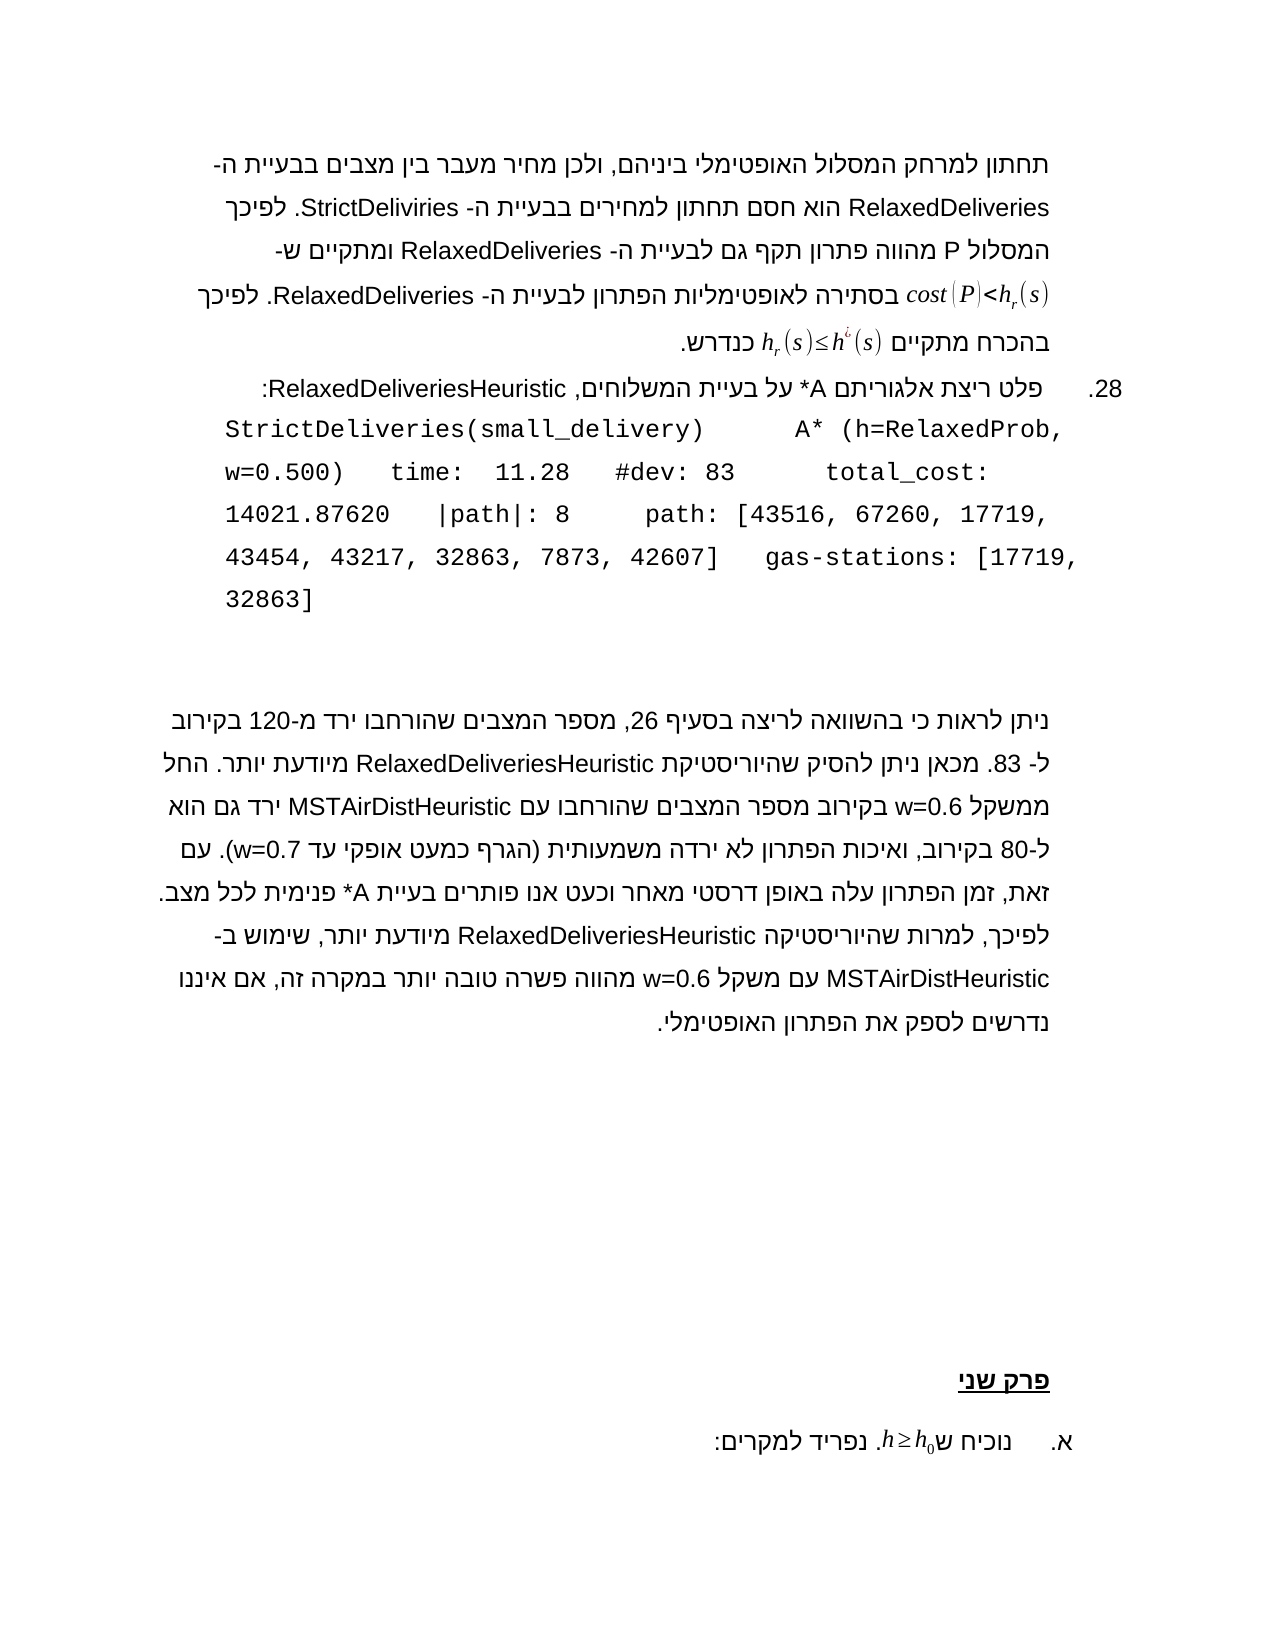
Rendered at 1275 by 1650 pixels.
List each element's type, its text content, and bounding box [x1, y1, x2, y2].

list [150, 150, 1087, 359]
text פרק שני [150, 1366, 1050, 1395]
text ניתן לראות כי בהשוואה לריצה בסעיף 26, מספר המצבים שהורחבו ירד מ-120 בקירוב ל- 83. מכאן ניתן להסיק שהיוריסטיקת RelaxedDeliveriesHeuristic מיודעת יותר. החל ממשקל w=0.6 בקירוב מספר המצבים שהורחבו עם MSTAirDistHeuristic ירד גם הוא ל-80 בקירוב, ואיכות הפתרון לא ירדה משמעותית (הגרף כמעט אופקי עד w=0.7). עם זאת, זמן הפתרון עלה באופן דרסטי מאחר וכעט אנו פותרים בעיית A* פנימית לכל מצב. לפיכך, למרות שהיוריסטיקה RelaxedDeliveriesHeuristic מיודעת יותר, שימוש ב- MSTAirDistHeuristic עם משקל w=0.6 מהווה פשרה טובה יותר במקרה זה, אם איננו נדרשים לספק את הפתרון האופטימלי. [150, 706, 1050, 1036]
list פלט ריצת אלגוריתם A* על בעיית המשלוחים, RelaxedDeliveriesHeuristic: [150, 373, 1087, 402]
list נוכיח ש. נפריד למקרים: [150, 1426, 1050, 1457]
list StrictDeliveries(small_delivery) A* (h=RelaxedProb, w=0.500) time: 11.28 #dev: 83 total_cost: 14021.87620 |path|: 8 path: [43516, 67260, 17719, 43454, 43217, 32863, 7873, 42607] gas-stations: [17719, 32863] [225, 417, 1125, 615]
